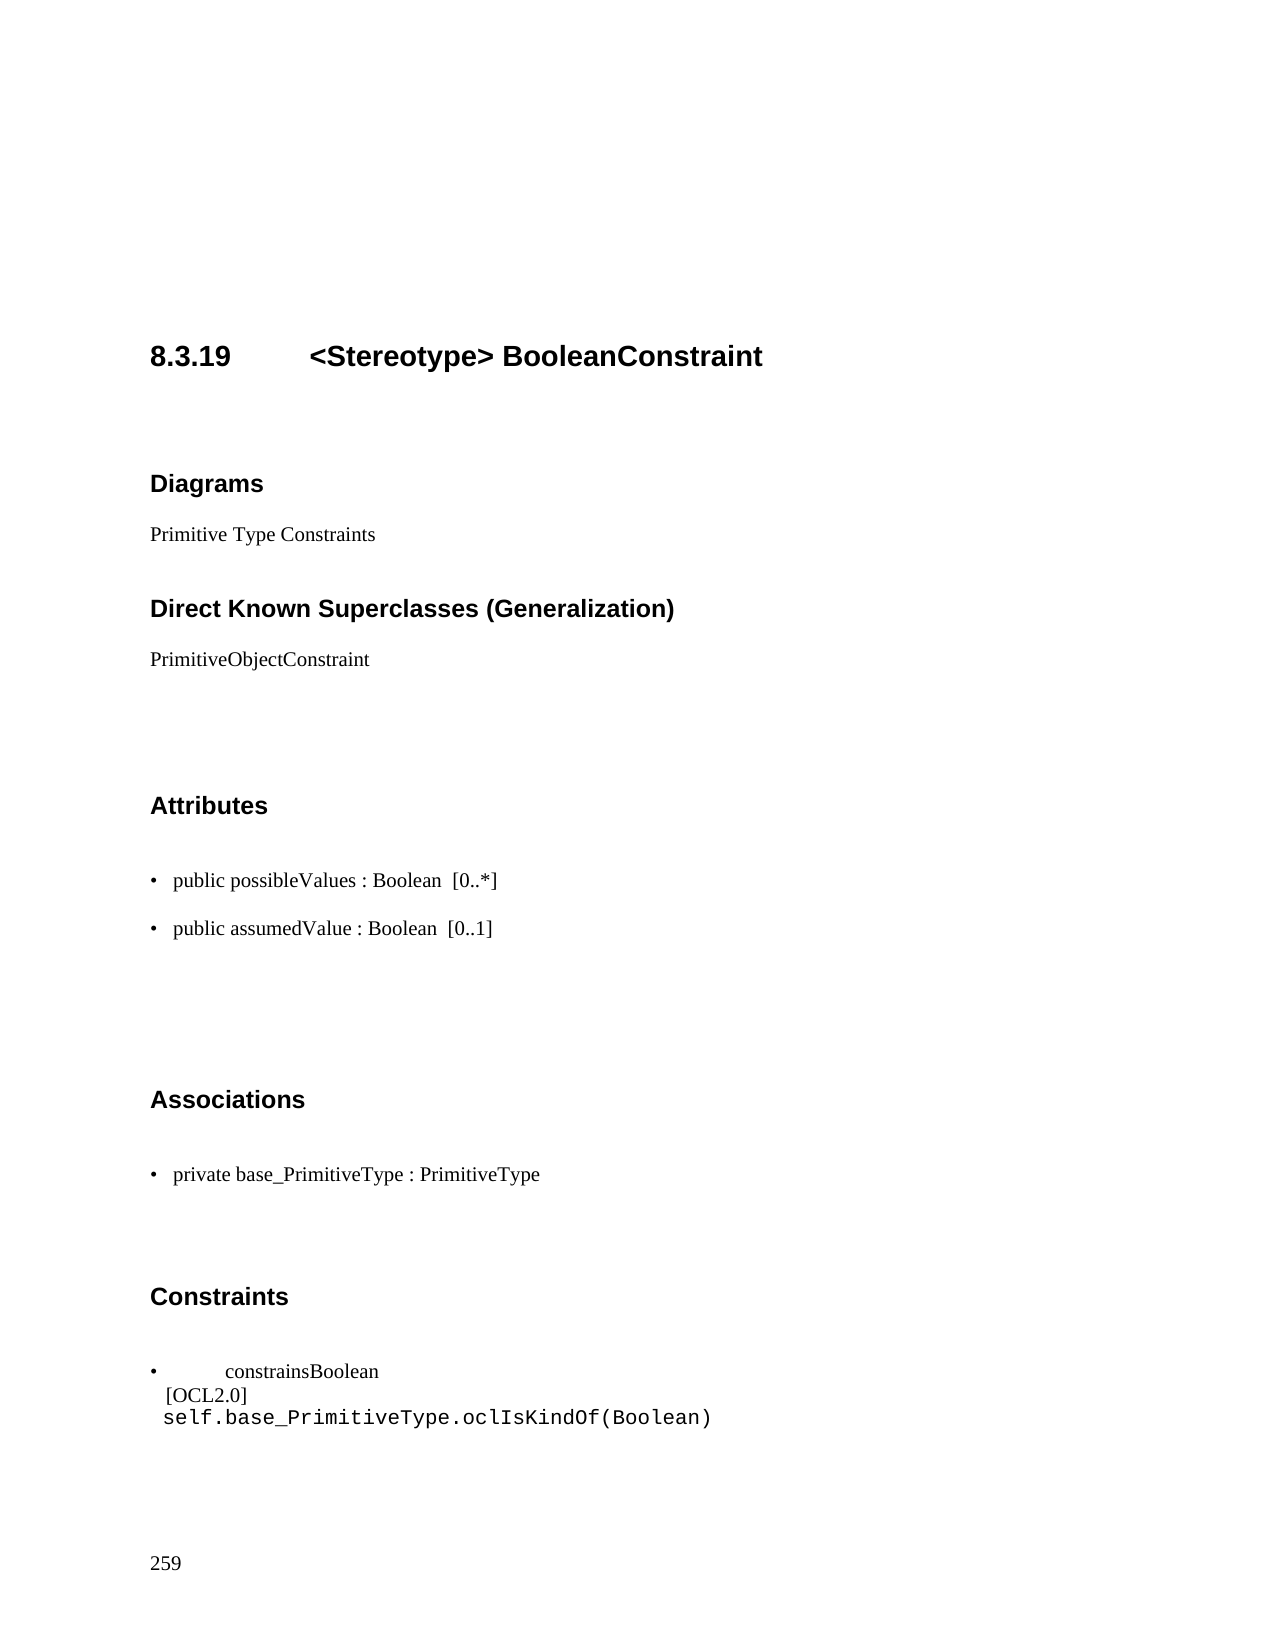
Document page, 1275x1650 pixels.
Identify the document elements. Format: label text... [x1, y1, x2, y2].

subtitle <Stereotype> BooleanConstraint [150, 339, 1125, 373]
text • private base_PrimitiveType : PrimitiveType [150, 1162, 1125, 1186]
text Associations [150, 1085, 1125, 1113]
text • constrainsBoolean [150, 1359, 1125, 1383]
text Primitive Type Constraints [150, 522, 1125, 546]
text Direct Known Superclasses (Generalization) [150, 594, 1125, 623]
text [OCL2.0] [150, 1383, 1125, 1407]
text self.base_PrimitiveType.oclIsKindOf(Boolean) [150, 1407, 1125, 1431]
text PrimitiveObjectConstraint [150, 647, 1125, 671]
text Constraints [150, 1282, 1125, 1311]
text Diagrams [150, 469, 1125, 498]
text • public assumedValue : Boolean [0..1] [150, 916, 1125, 940]
text Attributes [150, 791, 1125, 820]
text • public possibleValues : Boolean [0..*] [150, 868, 1125, 892]
